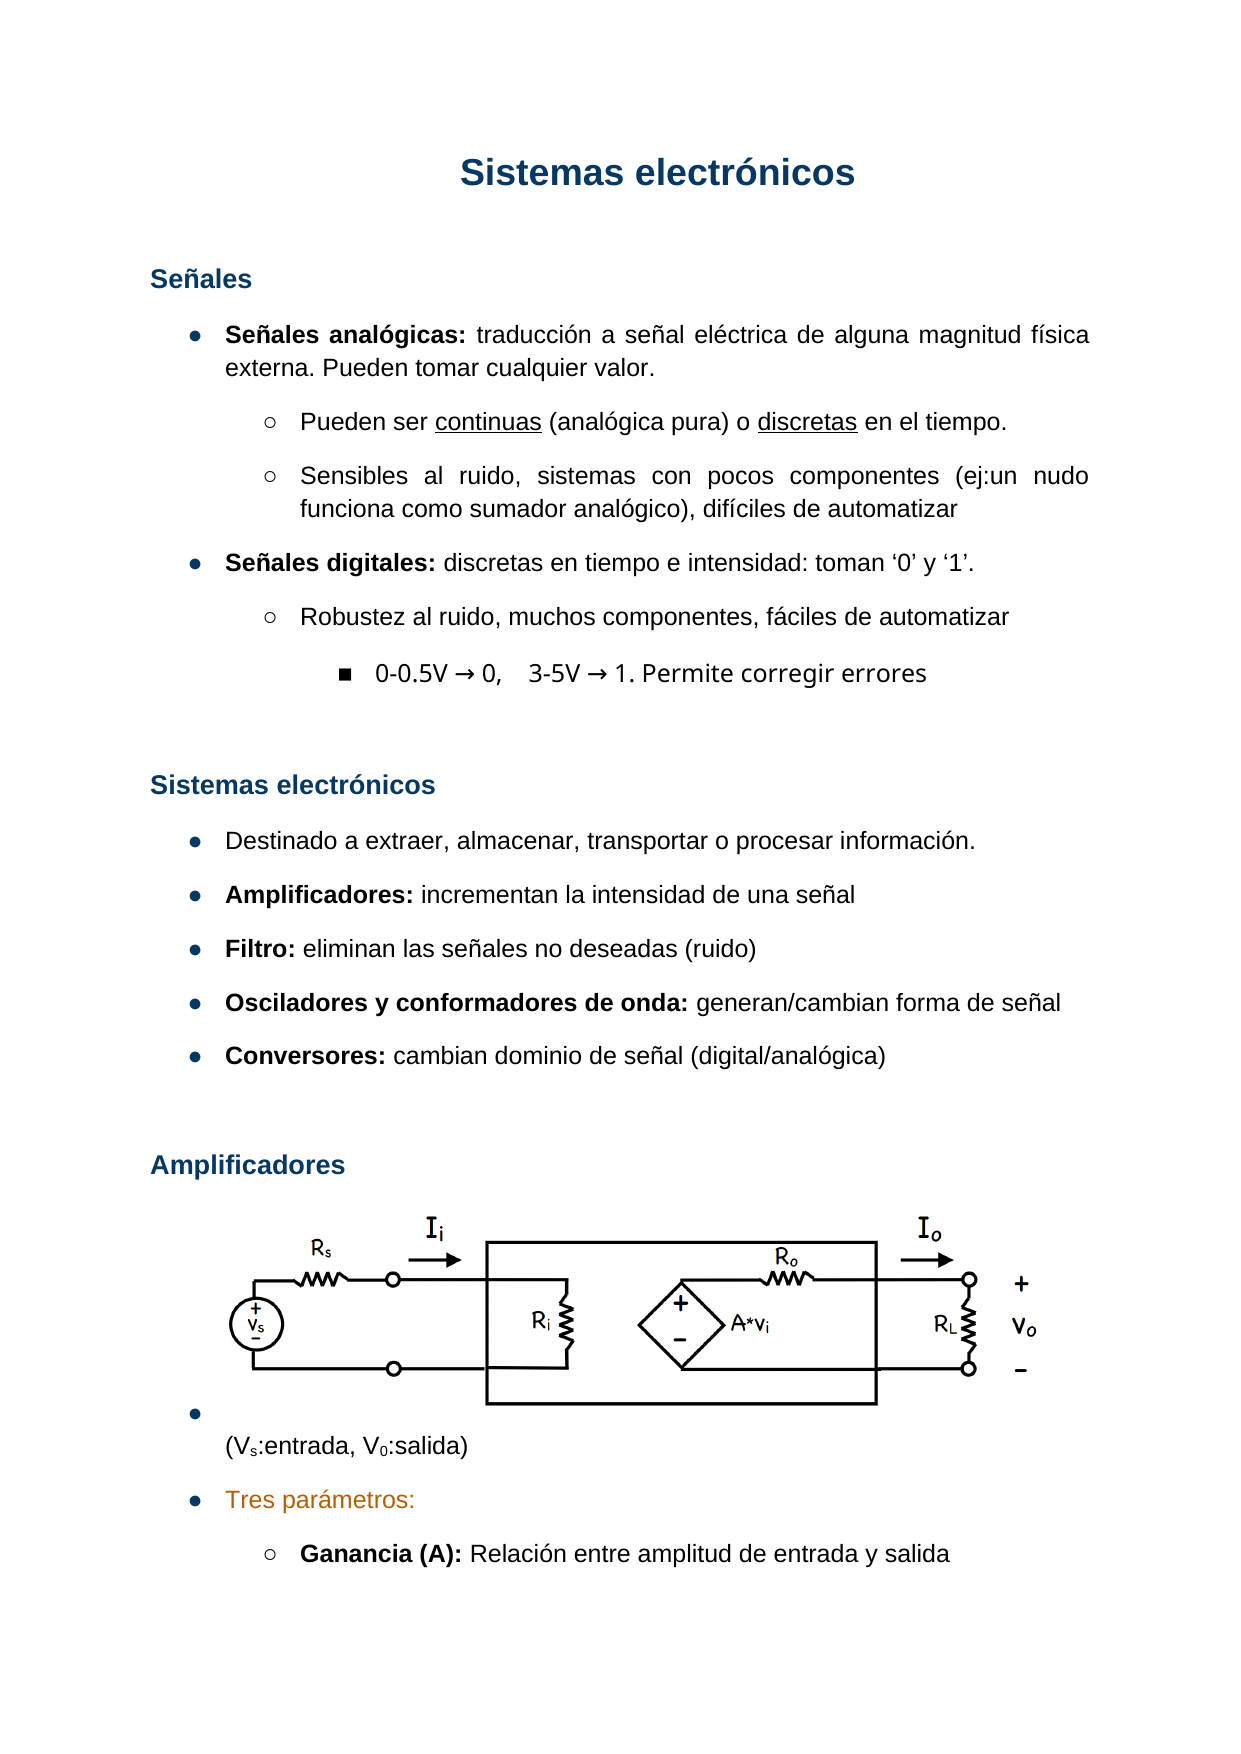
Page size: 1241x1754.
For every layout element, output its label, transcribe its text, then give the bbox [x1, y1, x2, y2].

list Sensibles al ruido, sistemas con pocos componentes (ej:un nudo funciona como sumador analógico), difíciles de automatizar [262, 461, 1090, 522]
picture [225, 1205, 984, 1422]
text Amplificadores [150, 1149, 1090, 1180]
list Osciladores y conformadores de onda: generan/cambian forma de señal [187, 987, 1090, 1016]
list Conversores: cambian dominio de señal (digital/analógica) [187, 1041, 1090, 1070]
list Destinado a extraer, almacenar, transportar o procesar información. [187, 826, 1090, 855]
text Señales [150, 263, 1090, 294]
text Sistemas electrónicos [150, 150, 1090, 193]
list Señales digitales: discretas en tiempo e intensidad: toman ‘0’ y ‘1’. [187, 548, 1090, 576]
list Robustez al ruido, muchos componentes, fáciles de automatizar [262, 601, 1090, 630]
list Amplificadores: incrementan la intensidad de una señal [187, 880, 1090, 908]
list Ganancia (A): Relación entre amplitud de entrada y salida [262, 1539, 1090, 1568]
list Tres parámetros: [187, 1485, 1090, 1514]
list Filtro: eliminan las señales no deseadas (ruido) [187, 934, 1090, 962]
picture [1004, 1271, 1042, 1380]
text Sistemas electrónicos [150, 769, 1090, 800]
list Pueden ser continuas (analógica pura) o discretas en el tiempo. [262, 407, 1090, 436]
list Señales analógicas: traducción a señal eléctrica de alguna magnitud física externa. Pueden tomar cualquier valor. [187, 320, 1090, 382]
list 0-0.5V → 0, 3-5V → 1. Permite corregir errores [337, 655, 1090, 689]
